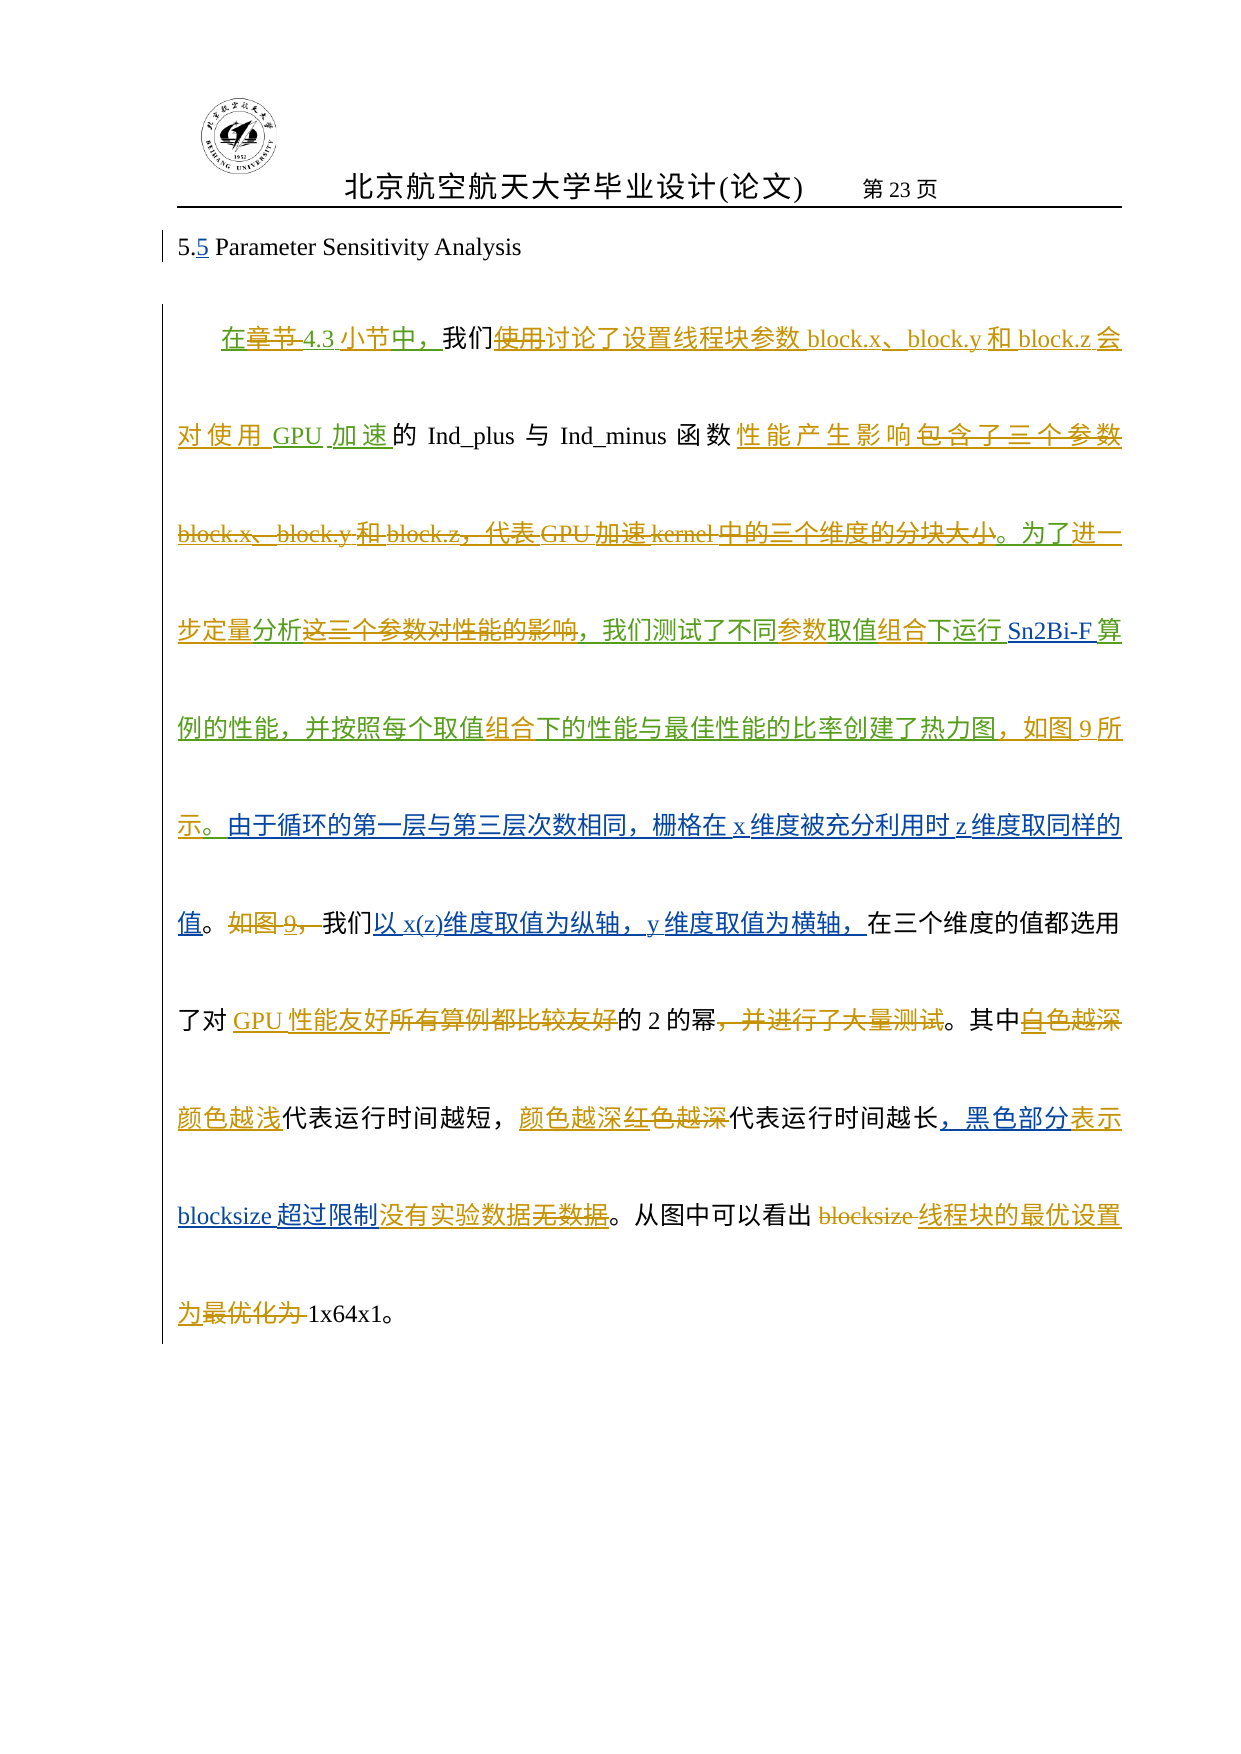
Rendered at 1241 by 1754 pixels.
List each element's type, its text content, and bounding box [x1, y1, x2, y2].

text 我们的Ind_plus与Ind_minus函数。我们在三个维度的值都选用了对的2的幂。其中代表运行时间越短，代表运行时间越长。从图中可以看出1x64x1。 [177, 838, 1122, 1344]
subtitle 5. Parameter Sensitivity Analysis [177, 230, 1122, 262]
text 我们的Ind_plus与Ind_minus函数。我们在三个维度的值都选用了对的2的幂。其中代表运行时间越短，代表运行时间越长。从图中可以看出1x64x1。 [177, 545, 1122, 642]
text 我们的Ind_plus与Ind_minus函数。我们在三个维度的值都选用了对的2的幂。其中代表运行时间越短，代表运行时间越长。从图中可以看出1x64x1。 [177, 740, 1122, 837]
text 我们的Ind_plus与Ind_minus函数。我们在三个维度的值都选用了对的2的幂。其中代表运行时间越短，代表运行时间越长。从图中可以看出1x64x1。 [177, 643, 1122, 739]
text 我们的Ind_plus与Ind_minus函数。我们在三个维度的值都选用了对的2的幂。其中代表运行时间越短，代表运行时间越长。从图中可以看出1x64x1。 [177, 304, 1122, 544]
picture [201, 98, 277, 174]
